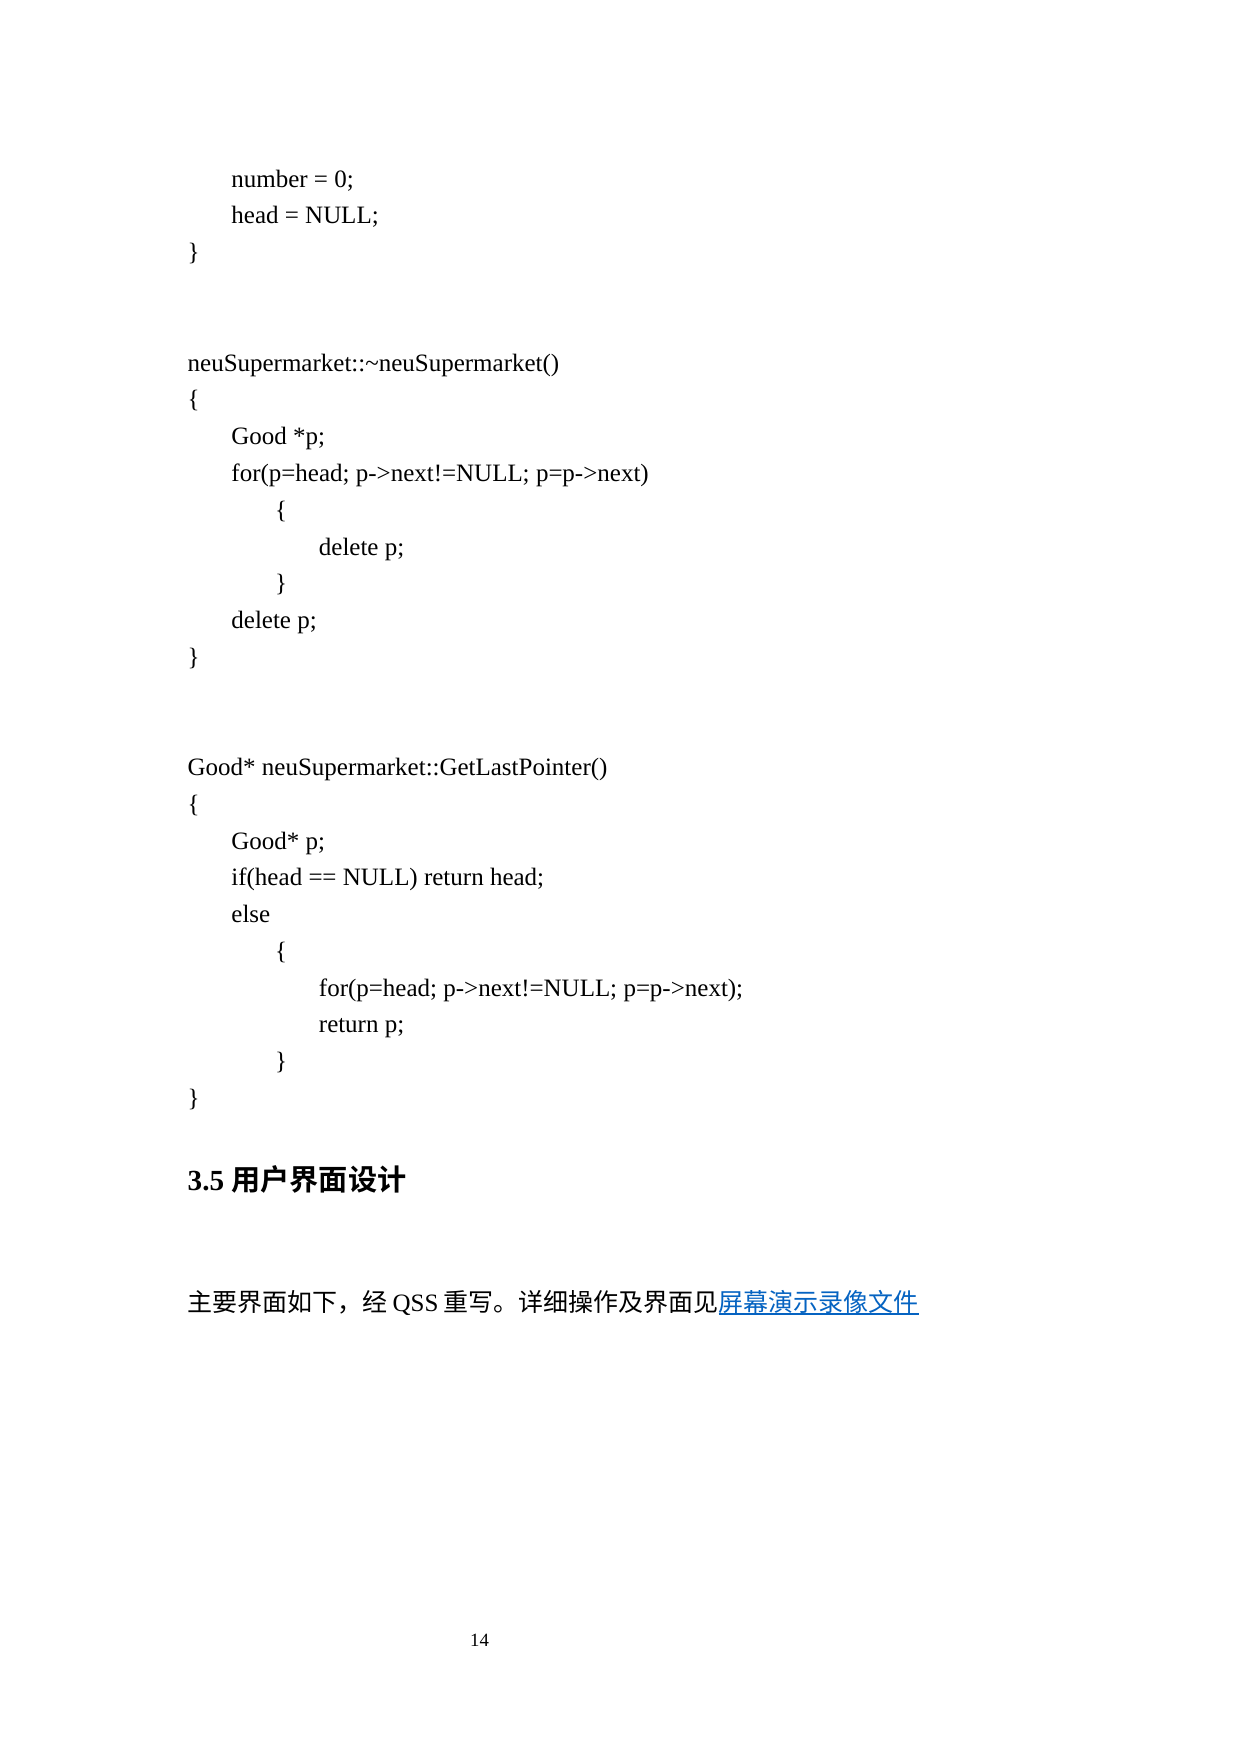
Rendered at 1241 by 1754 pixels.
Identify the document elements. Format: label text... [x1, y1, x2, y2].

text Good *p; [187, 419, 1053, 452]
text if(head == NULL) return head; [187, 861, 1053, 893]
text for(p=head; p->next!=NULL; p=p->next) [187, 456, 1053, 489]
text { [187, 383, 1053, 415]
text neuSupermarket::~neuSupermarket() [187, 346, 1053, 378]
text } [187, 1081, 1053, 1114]
text else [187, 897, 1053, 930]
text head = NULL; [187, 199, 1053, 231]
text { [187, 493, 1053, 525]
text { [187, 934, 1053, 967]
text { [187, 787, 1053, 819]
text } [187, 566, 1053, 599]
text for(p=head; p->next!=NULL; p=p->next); [187, 971, 1053, 1003]
text 主要界面如下，经QSS重写。详细操作及界面见屏幕演示录像文件 [187, 1268, 1053, 1333]
text Good* p; [187, 824, 1053, 856]
text } [187, 1044, 1053, 1077]
text delete p; [187, 603, 1053, 636]
text } [187, 640, 1053, 672]
text } [187, 236, 1053, 268]
text number = 0; [187, 162, 1053, 194]
text Good* neuSupermarket::GetLastPointer() [187, 750, 1053, 783]
text delete p; [187, 530, 1053, 562]
text return p; [187, 1008, 1053, 1040]
subtitle 3.5 用户界面设计 [187, 1145, 1053, 1210]
